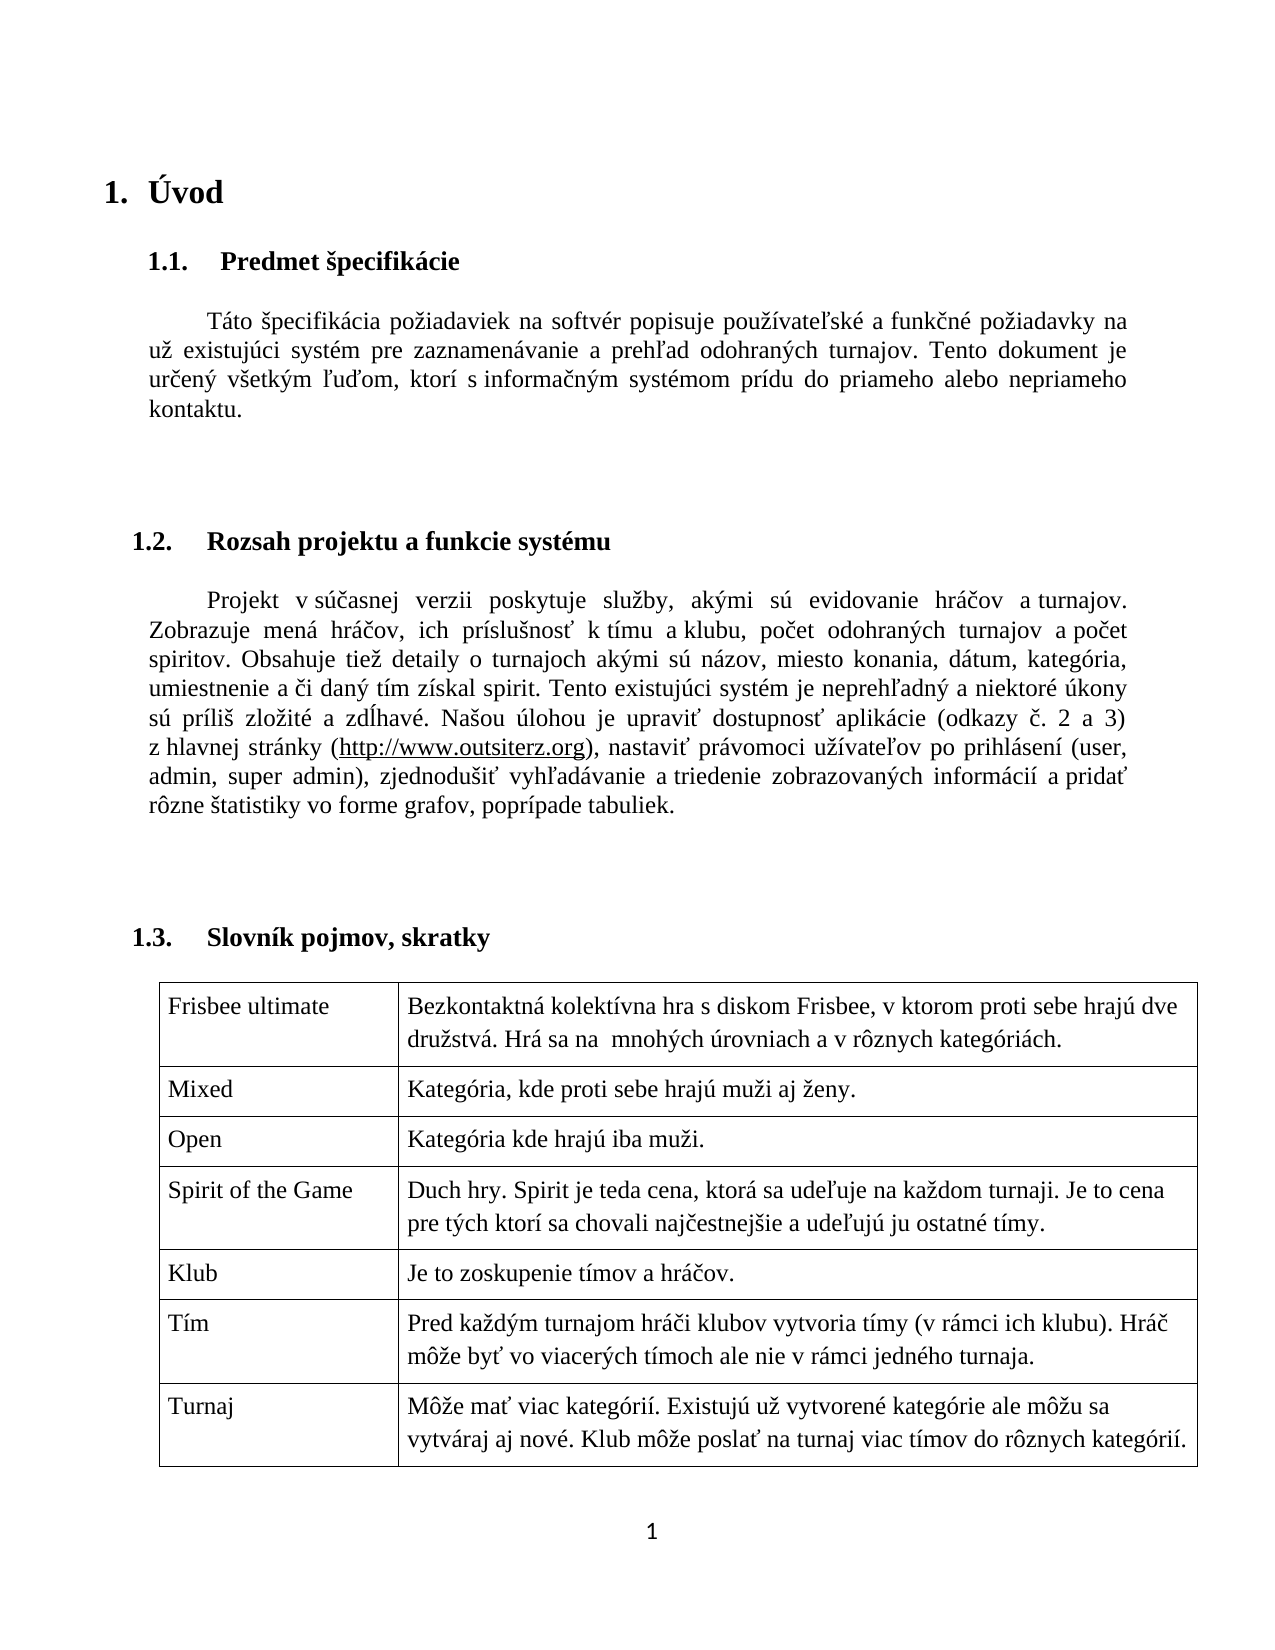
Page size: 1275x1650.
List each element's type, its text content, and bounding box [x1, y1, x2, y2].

table_cell Duch hry. Spirit je teda cena, ktorá sa udeľuje na každom turnaji. Je to cena pre tých ktorí sa chovali najčestnejšie a udeľujú ju ostatné tímy. [399, 1167, 1197, 1249]
table_cell Open [160, 1117, 398, 1166]
table_cell Kategória, kde proti sebe hrajú muži aj ženy. [399, 1067, 1197, 1116]
table_cell Kategória kde hrajú iba muži. [399, 1117, 1197, 1166]
table_cell Spirit of the Game [160, 1167, 398, 1249]
subtitle Rozsah projektu a funkcie systému [132, 525, 1127, 556]
table_cell Tím [160, 1300, 398, 1383]
table_header Frisbee ultimate [160, 983, 398, 1066]
table_cell Mixed [160, 1067, 398, 1116]
table_cell Turnaj [160, 1384, 398, 1466]
subtitle Úvod [103, 173, 1127, 211]
table_header Bezkontaktná kolektívna hra s diskom Frisbee, v ktorom proti sebe hrajú dve družstvá. Hrá sa na mnohých úrovniach a v rôznych kategóriách. [399, 983, 1197, 1066]
table_cell Klub [160, 1250, 398, 1299]
subtitle Slovník pojmov, skratky [132, 921, 1127, 952]
text Táto špecifikácia požiadaviek na softvér popisuje používateľské a funkčné požiadavky na už existujúci systém pre zaznamenávanie a prehľad odohraných turnajov. Tento dokument je určený všetkým ľuďom, ktorí s informačným systémom prídu do priameho alebo nepriameho kontaktu. [149, 306, 1127, 423]
table_cell Môže mať viac kategórií. Existujú už vytvorené kategórie ale môžu sa vytváraj aj nové. Klub môže poslať na turnaj viac tímov do rôznych kategórií. [399, 1384, 1197, 1466]
table_cell Pred každým turnajom hráči klubov vytvoria tímy (v rámci ich klubu). Hráč môže byť vo viacerých tímoch ale nie v rámci jedného turnaja. [399, 1300, 1197, 1383]
subtitle Predmet špecifikácie [147, 245, 1127, 276]
text Projekt v súčasnej verzii poskytuje služby, akými sú evidovanie hráčov a turnajov. Zobrazuje mená hráčov, ich príslušnosť k tímu a klubu, počet odohraných turnajov a počet spiritov. Obsahuje tiež detaily o turnajoch akými sú názov, miesto konania, dátum, kategória, umiestnenie a či daný tím získal spirit. Tento existujúci systém je neprehľadný a niektoré úkony sú príliš zložité a zdĺhavé. Našou úlohou je upraviť dostupnosť aplikácie (odkazy č. 2 a 3) z hlavnej stránky (http://www.outsiterz.org), nastaviť právomoci užívateľov po prihlásení (user, admin, super admin), zjednodušiť vyhľadávanie a triedenie zobrazovaných informácií a pridať rôzne štatistiky vo forme grafov, poprípade tabuliek. [149, 586, 1127, 819]
table_cell Je to zoskupenie tímov a hráčov. [399, 1250, 1197, 1299]
